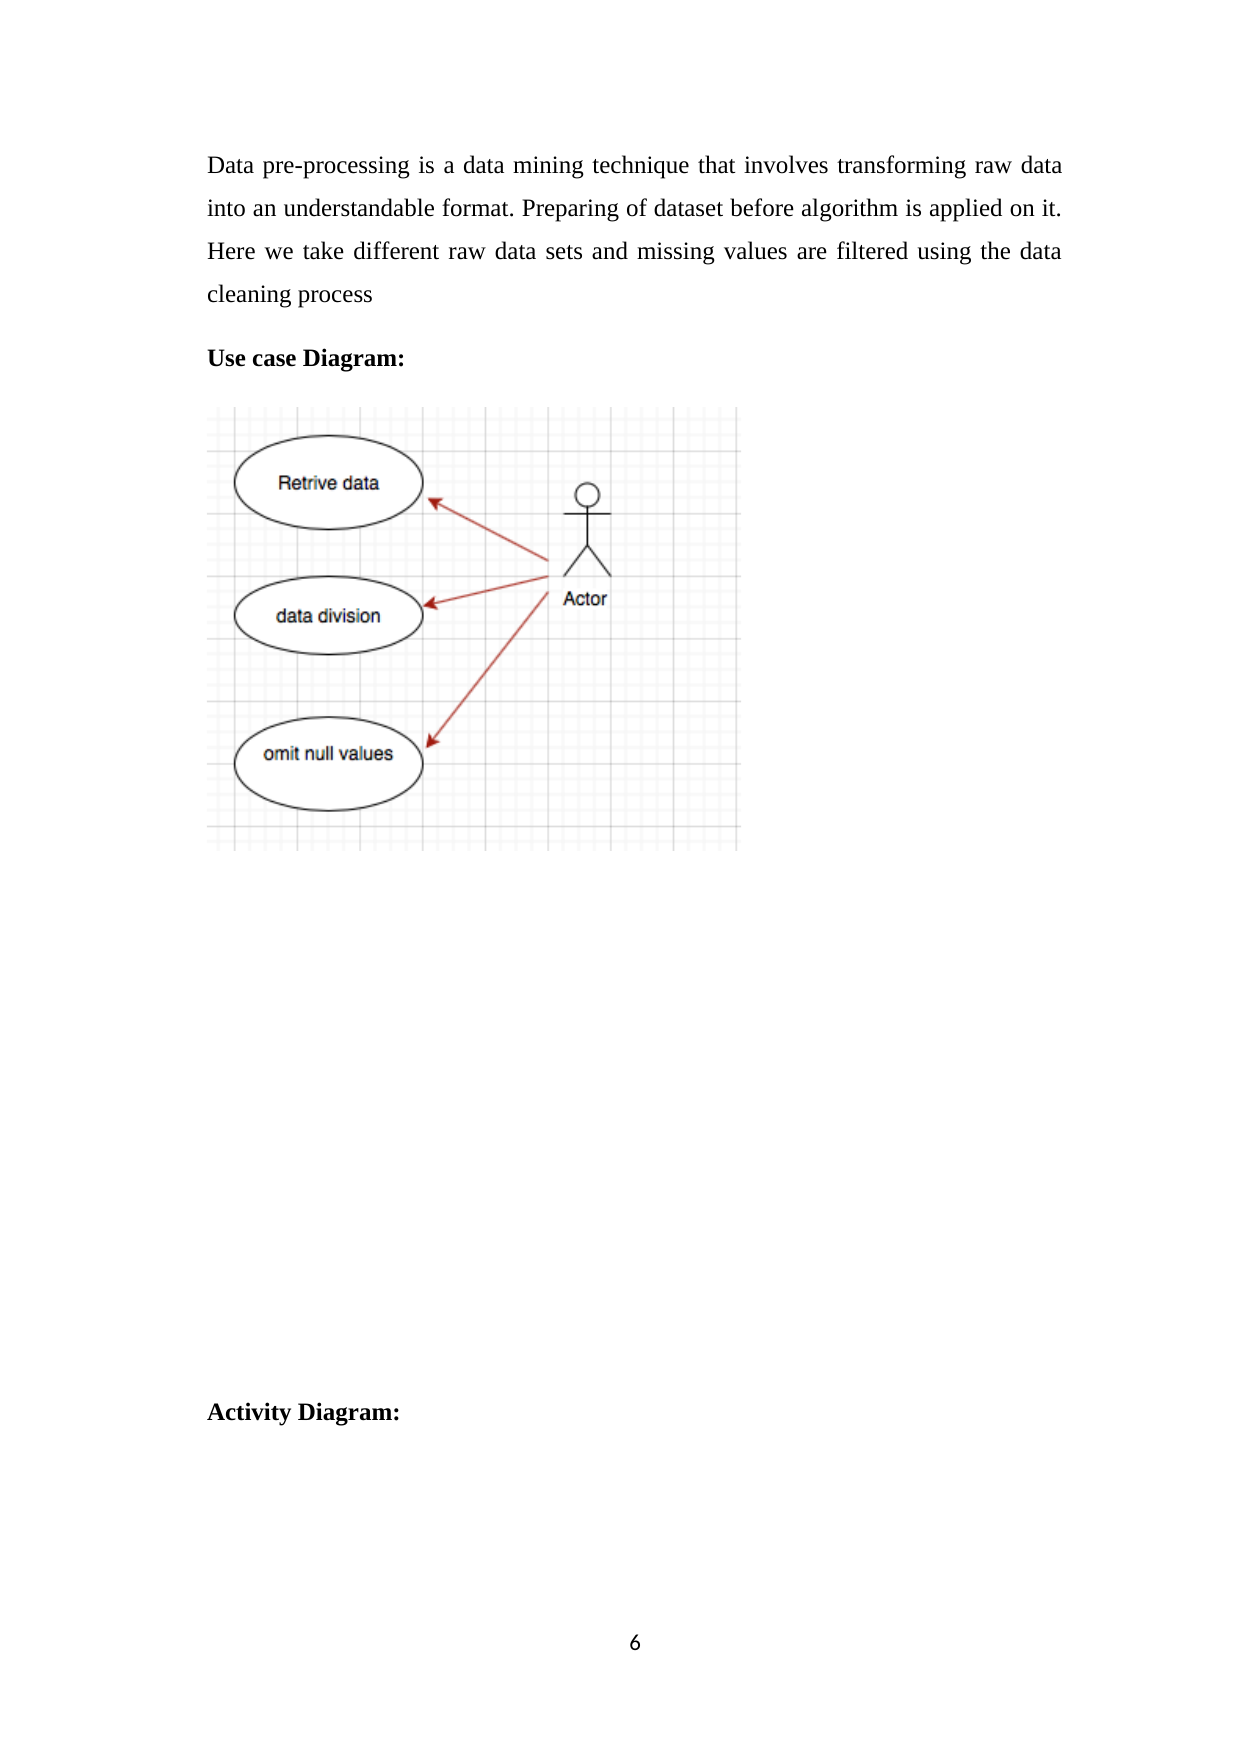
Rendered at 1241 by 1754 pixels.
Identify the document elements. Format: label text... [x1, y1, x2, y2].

picture [206, 407, 742, 851]
text Data pre-processing is a data mining technique that involves transforming raw data into an understandable format. Preparing of dataset before algorithm is applied on it. Here we take different raw data sets and missing values are filtered using the data cleaning process [207, 150, 1063, 308]
text Activity Diagram: [207, 1397, 1063, 1426]
text Use case Diagram: [207, 343, 1063, 372]
